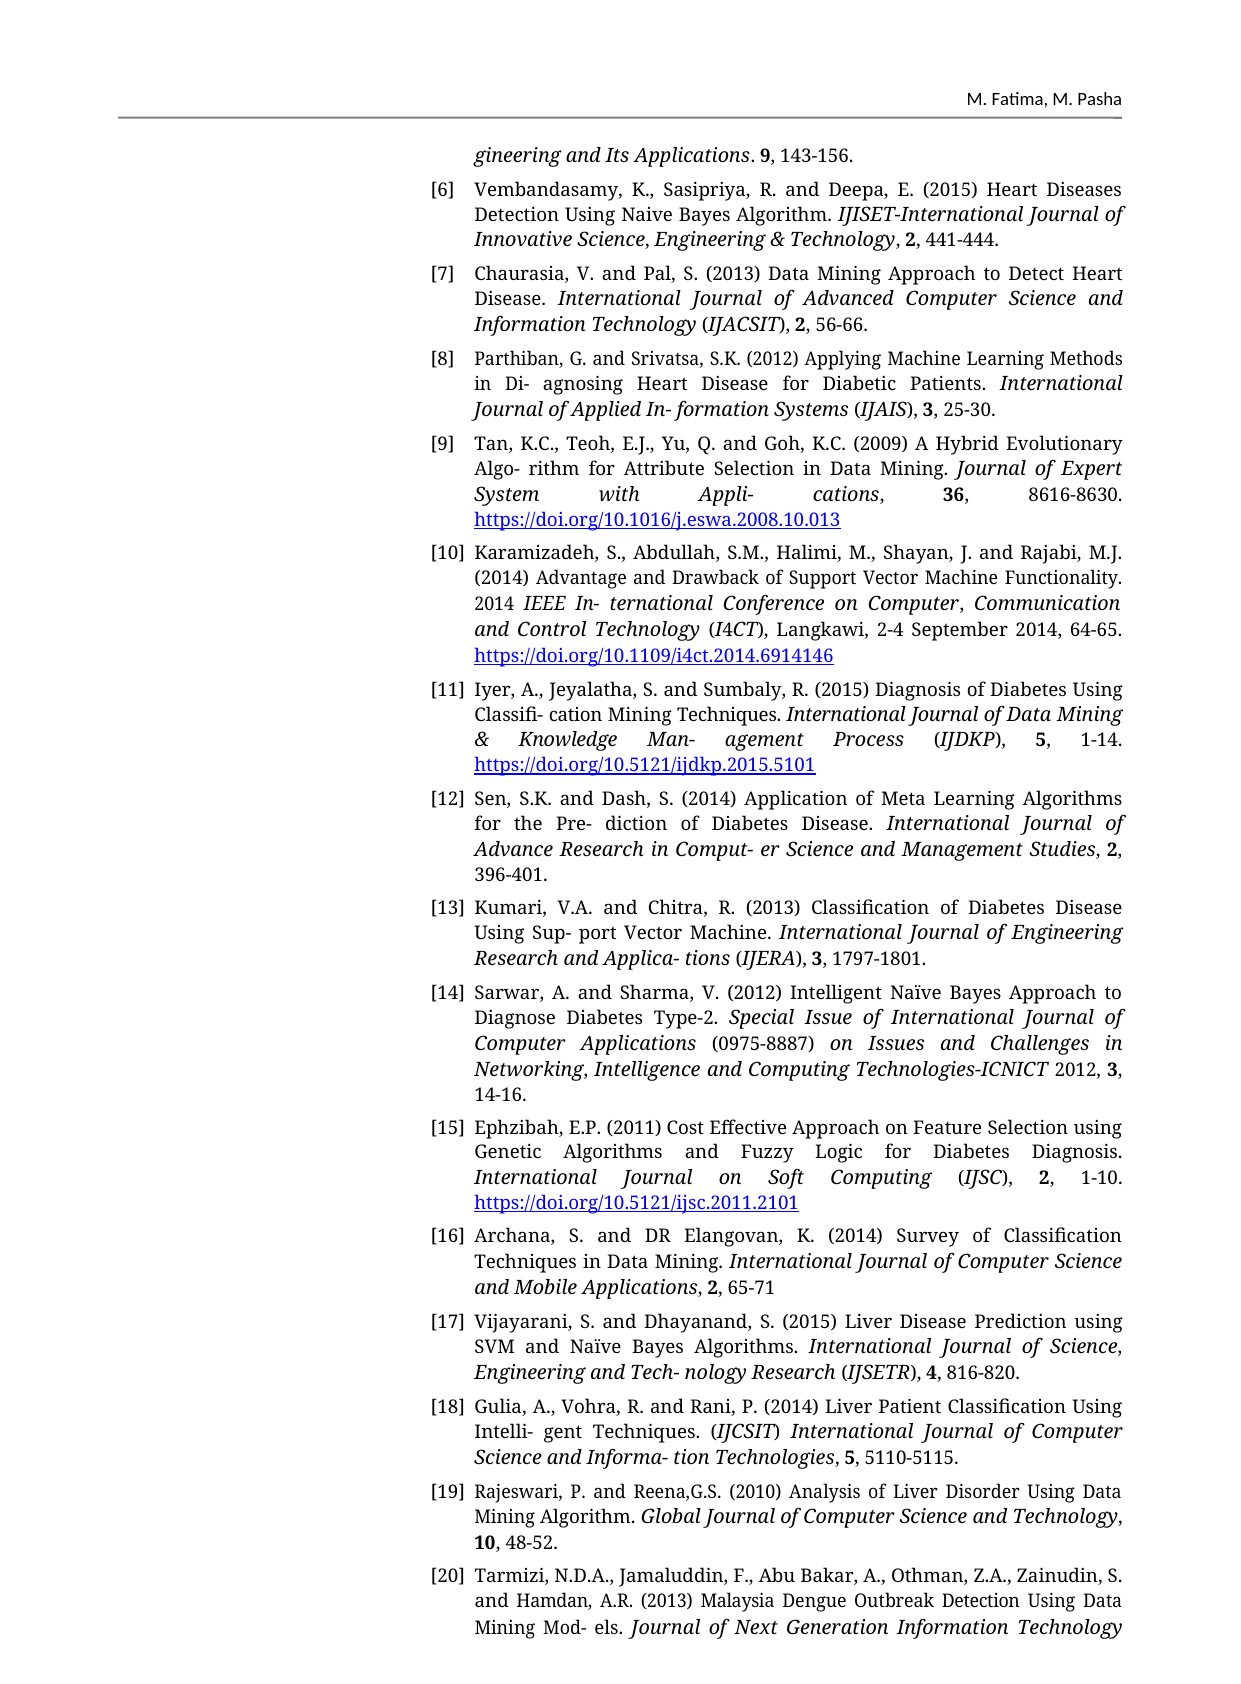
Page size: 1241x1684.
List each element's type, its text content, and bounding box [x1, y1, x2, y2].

list Gulia, A., Vohra, R. and Rani, P. (2014) Liver Patient Classification Using Intelli- gent Techniques. (IJCSIT) International Journal of Computer Science and Informa- tion Technologies, 5, 5110-5115. [430, 1394, 1123, 1470]
list Sarwar, A. and Sharma, V. (2012) Intelligent Naïve Bayes Approach to Diagnose Diabetes Type-2. Special Issue of International Journal of Computer Applications (0975-8887) on Issues and Challenges in Networking, Intelligence and Computing Technologies-ICNICT 2012, 3, 14-16. [430, 980, 1122, 1107]
list Vijayarani, S. and Dhayanand, S. (2015) Liver Disease Prediction using SVM and Naïve Bayes Algorithms. International Journal of Science, Engineering and Tech- nology Research (IJSETR), 4, 816-820. [430, 1309, 1123, 1386]
text M. Fatima, M. Pasha [104, 87, 1122, 109]
text gineering and Its Applications. 9, 143-156. [474, 141, 1134, 168]
list Iyer, A., Jeyalatha, S. and Sumbaly, R. (2015) Diagnosis of Diabetes Using Classifi- cation Mining Techniques. International Journal of Data Mining & Knowledge Man- agement Process (IJDKP), 5, 1-14. https://doi.org/10.5121/ijdkp.2015.5101 [430, 676, 1123, 777]
list Tan, K.C., Teoh, E.J., Yu, Q. and Goh, K.C. (2009) A Hybrid Evolutionary Algo- rithm for Attribute Selection in Data Mining. Journal of Expert System with Appli- cations, 36, 8616-8630. https://doi.org/10.1016/j.eswa.2008.10.013 [430, 431, 1123, 532]
list Sen, S.K. and Dash, S. (2014) Application of Meta Learning Algorithms for the Pre- diction of Diabetes Disease. International Journal of Advance Research in Comput- er Science and Management Studies, 2, 396-401. [430, 786, 1123, 887]
list Karamizadeh, S., Abdullah, S.M., Halimi, M., Shayan, J. and Rajabi, M.J. (2014) Advantage and Drawback of Support Vector Machine Functionality. 2014 IEEE In- ternational Conference on Computer, Communication and Control Technology (I4CT), Langkawi, 2-4 September 2014, 64-65. https://doi.org/10.1109/i4ct.2014.6914146 [430, 539, 1123, 668]
list Archana, S. and DR Elangovan, K. (2014) Survey of Classification Techniques in Data Mining. International Journal of Computer Science and Mobile Applications, 2, 65-71 [430, 1223, 1122, 1301]
list Parthiban, G. and Srivatsa, S.K. (2012) Applying Machine Learning Methods in Di- agnosing Heart Disease for Diabetic Patients. International Journal of Applied In- formation Systems (IJAIS), 3, 25-30. [430, 346, 1123, 422]
list Rajeswari, P. and Reena,G.S. (2010) Analysis of Liver Disorder Using Data Mining Algorithm. Global Journal of Computer Science and Technology, 10, 48-52. [430, 1478, 1123, 1554]
list Kumari, V.A. and Chitra, R. (2013) Classification of Diabetes Disease Using Sup- port Vector Machine. International Journal of Engineering Research and Applica- tions (IJERA), 3, 1797-1801. [430, 895, 1123, 971]
list Chaurasia, V. and Pal, S. (2013) Data Mining Approach to Detect Heart Disease. International Journal of Advanced Computer Science and Information Technology (IJACSIT), 2, 56-66. [430, 261, 1123, 338]
list Ephzibah, E.P. (2011) Cost Effective Approach on Feature Selection using Genetic Algorithms and Fuzzy Logic for Diabetes Diagnosis. International Journal on Soft Computing (IJSC), 2, 1-10. https://doi.org/10.5121/ijsc.2011.2101 [430, 1115, 1122, 1214]
list Vembandasamy, K., Sasipriya, R. and Deepa, E. (2015) Heart Diseases Detection Using Naive Bayes Algorithm. IJISET-International Journal of Innovative Science, Engineering & Technology, 2, 441-444. [430, 176, 1122, 253]
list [430, 1562, 1122, 1640]
